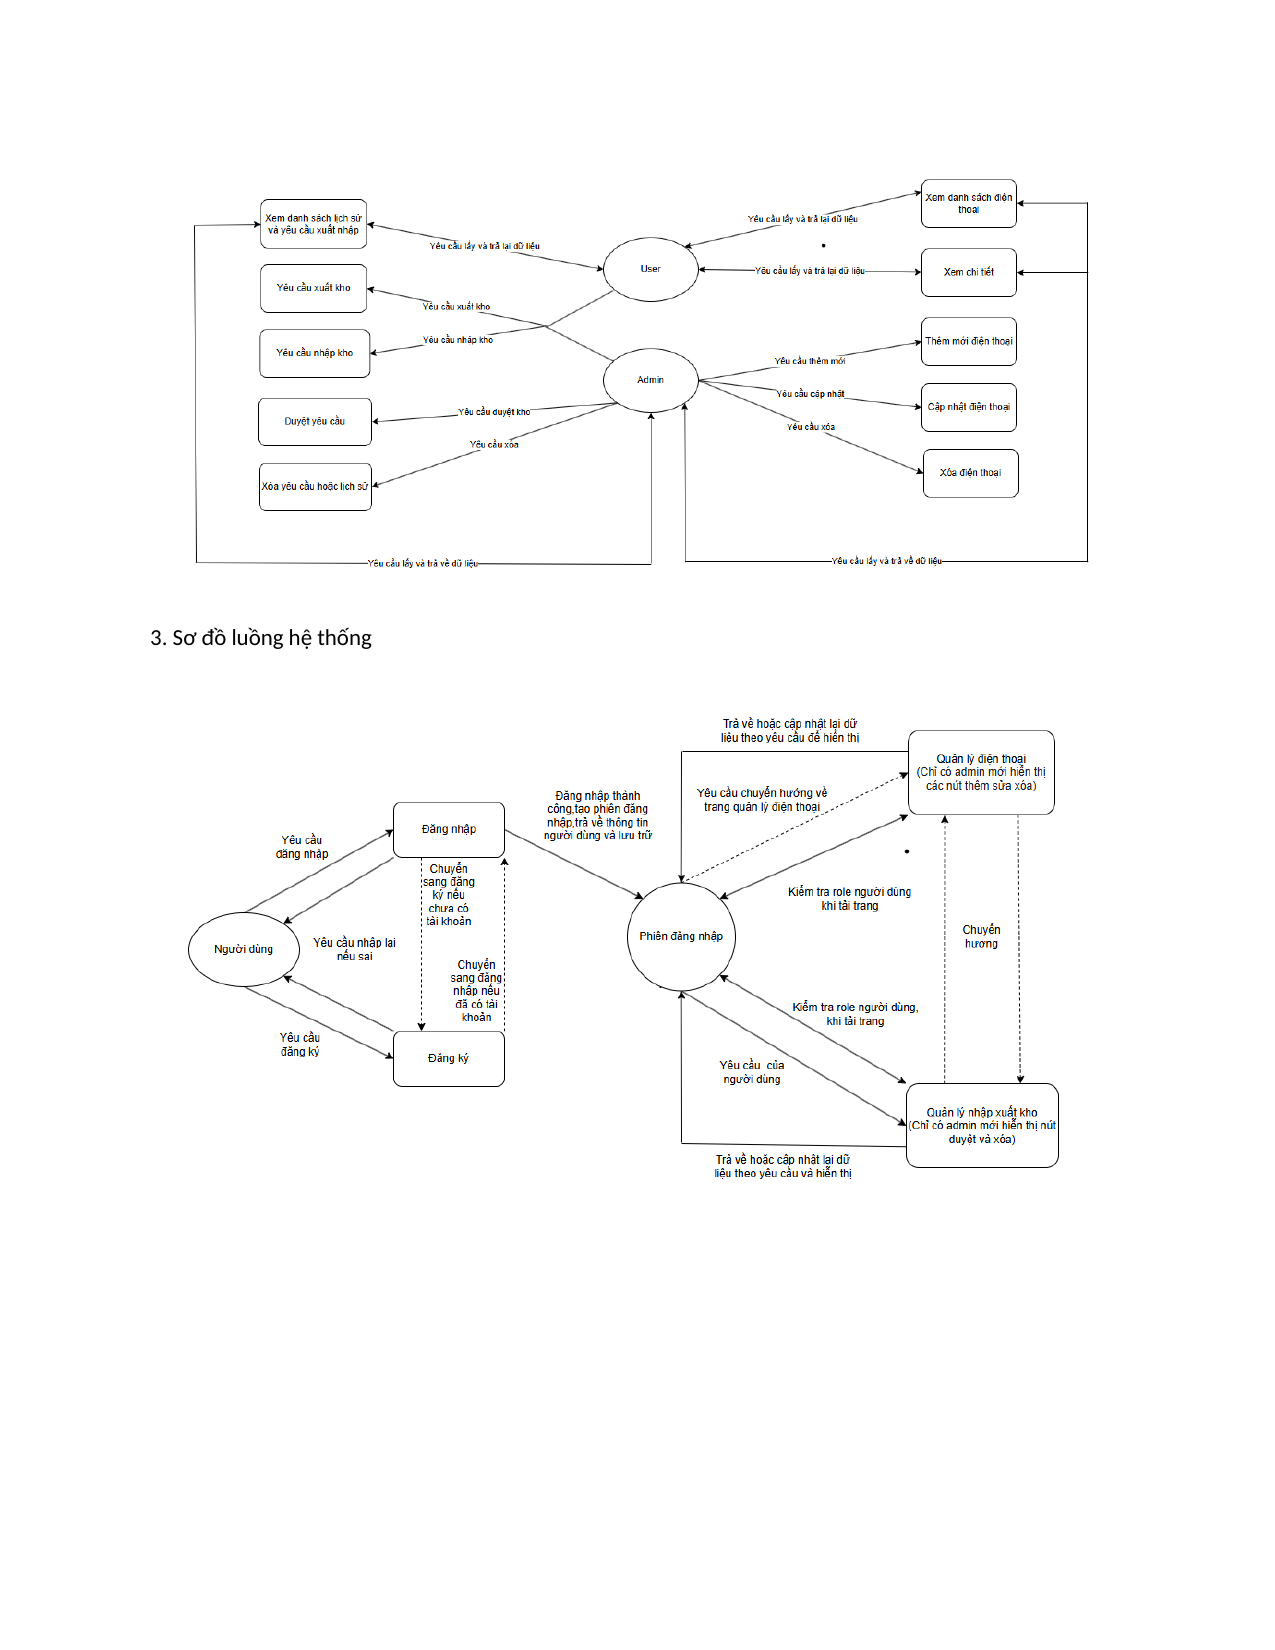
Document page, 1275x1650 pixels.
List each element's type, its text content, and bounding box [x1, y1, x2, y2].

picture [150, 670, 1125, 1225]
picture [150, 150, 1125, 605]
text 3. Sơ đồ luồng hệ thống [150, 623, 1125, 652]
